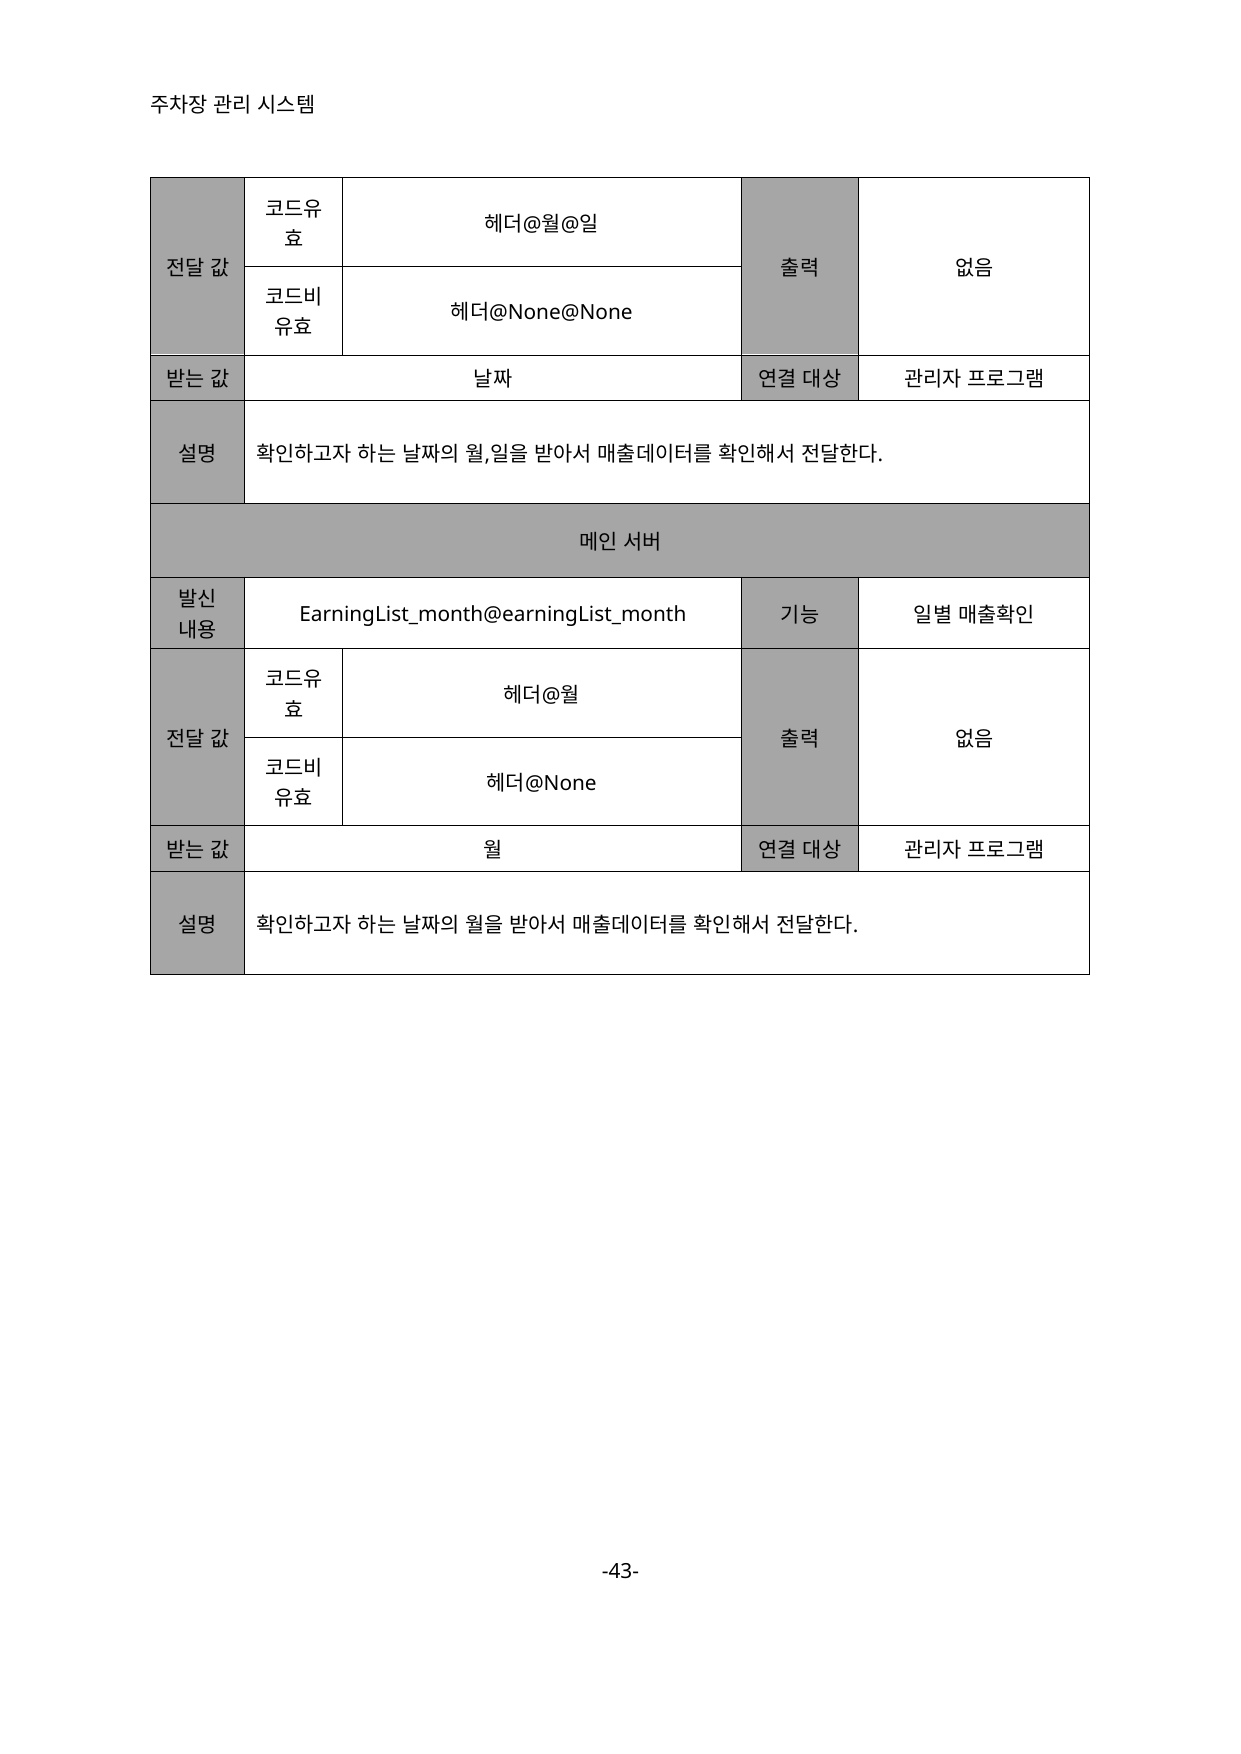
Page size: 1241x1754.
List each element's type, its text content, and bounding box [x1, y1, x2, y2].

table_cell 연결 대상 [742, 826, 858, 871]
table_cell 코드비유효 [245, 738, 342, 825]
table_cell 확인하고자 하는 날짜의 월을 받아서 매출데이터를 확인해서 전달한다. [245, 872, 1089, 974]
table_cell 관리자 프로그램 [859, 356, 1089, 400]
table_cell 날짜 [245, 356, 741, 400]
table_cell 코드유효 [245, 649, 342, 737]
table_cell 코드유효 [245, 178, 342, 266]
table_cell 헤더@월@일 [343, 178, 741, 266]
table_cell 기능 [742, 578, 858, 648]
table_cell 헤더@None [343, 738, 741, 825]
table_cell 메인 서버 [151, 504, 1089, 577]
table_cell 설명 [151, 872, 244, 974]
table_cell 전달 값 [151, 649, 244, 825]
table_cell 받는 값 [151, 356, 244, 400]
table_cell 발신 내용 [151, 578, 244, 648]
table_cell 헤더@None@None [343, 267, 741, 354]
table_cell 받는 값 [151, 826, 244, 871]
table_cell EarningList_month@earningList_month [245, 578, 741, 648]
table_cell 코드비유효 [245, 267, 342, 354]
table_cell 없음 [859, 178, 1089, 354]
table_cell 헤더@월 [343, 649, 741, 737]
table_cell 출력 [742, 178, 858, 354]
table_cell 없음 [859, 649, 1089, 825]
table_cell 전달 값 [151, 178, 244, 354]
table_cell 월 [245, 826, 741, 871]
table_cell 관리자 프로그램 [859, 826, 1089, 871]
table_cell 연결 대상 [742, 356, 858, 400]
table_cell 출력 [742, 649, 858, 825]
table_cell 확인하고자 하는 날짜의 월,일을 받아서 매출데이터를 확인해서 전달한다. [245, 401, 1089, 503]
table_cell 설명 [151, 401, 244, 503]
table_cell 일별 매출확인 [859, 578, 1089, 648]
